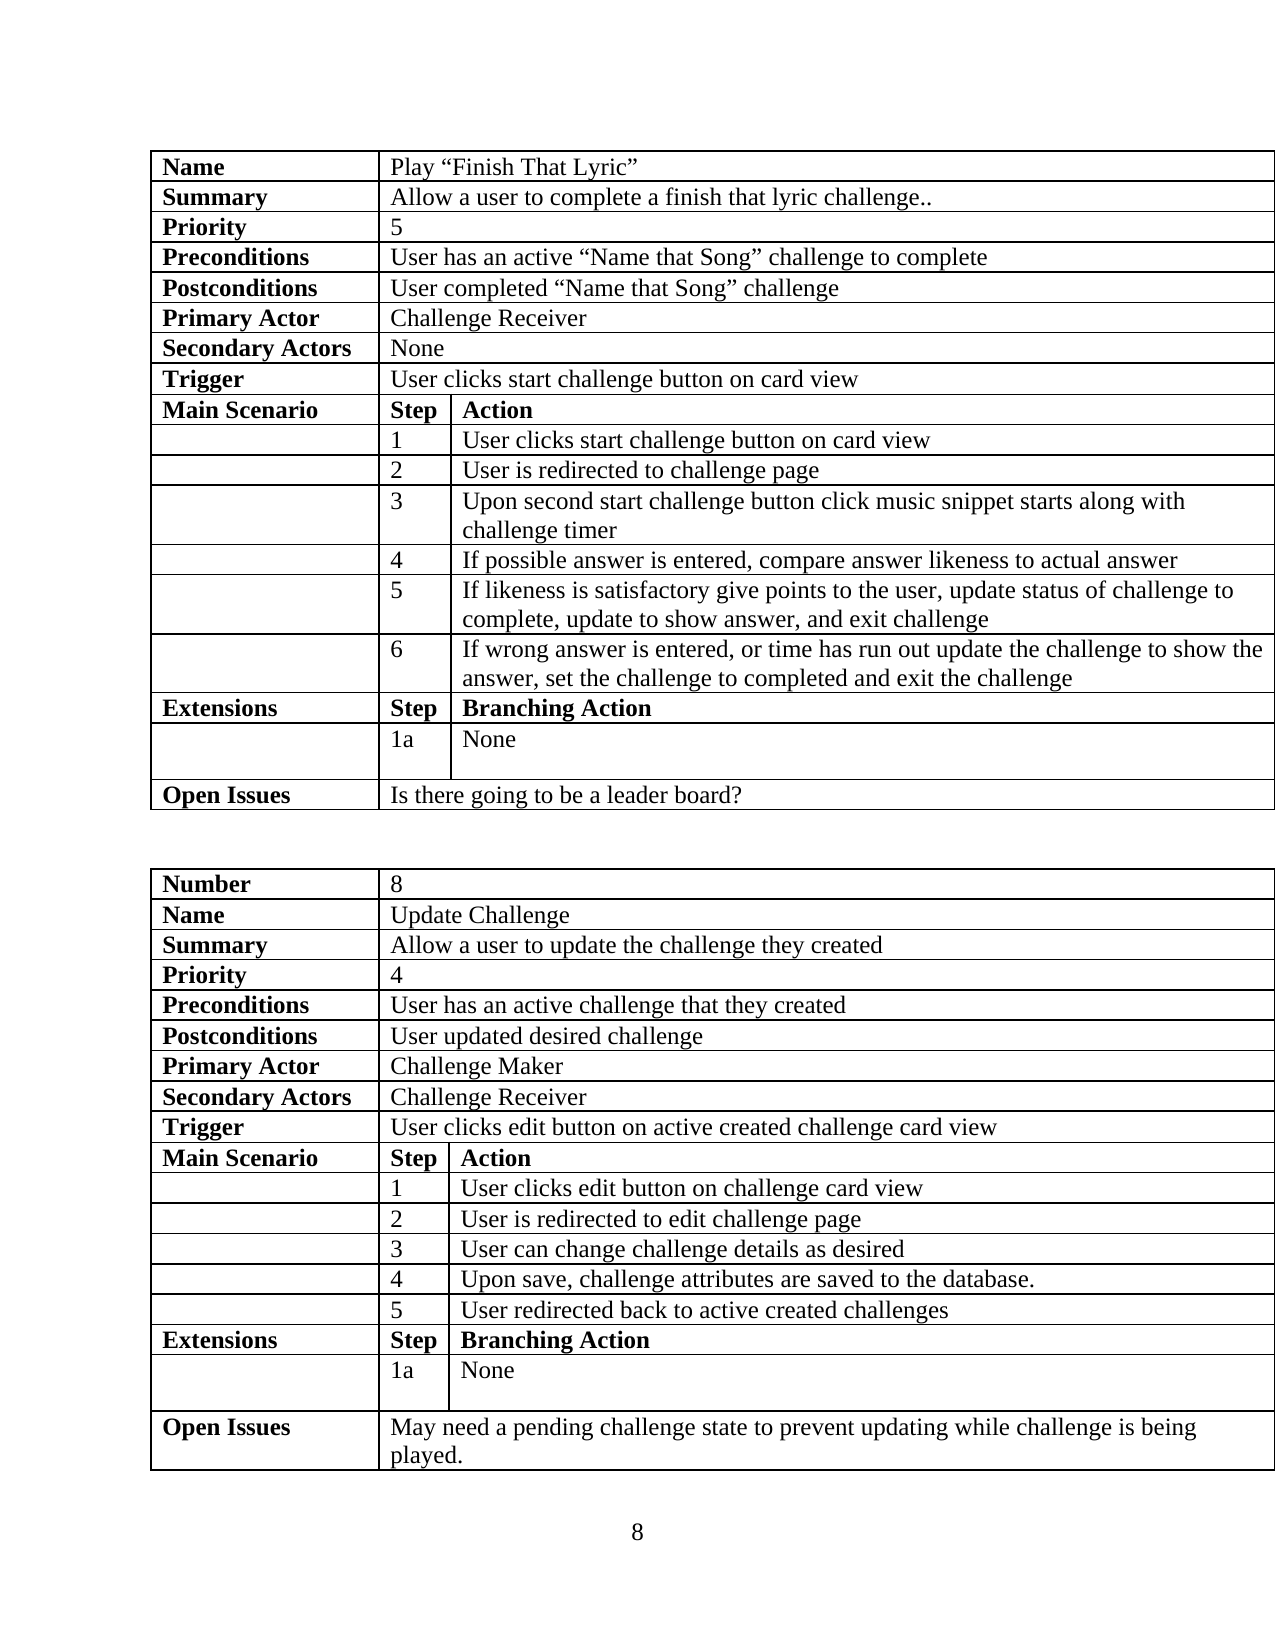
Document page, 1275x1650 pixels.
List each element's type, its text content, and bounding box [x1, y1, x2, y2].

table_cell Branching Action [450, 1325, 1274, 1354]
table_cell Main Scenario [152, 1143, 378, 1172]
table_cell Extensions [152, 1325, 378, 1354]
table_cell Name [152, 152, 378, 180]
table_cell [152, 545, 378, 574]
table_cell Branching Action [452, 693, 1274, 722]
table_cell Is there going to be a leader board? [380, 780, 1274, 809]
table_header Number [152, 870, 378, 898]
table_cell [152, 1204, 378, 1232]
table_cell 5 [380, 212, 1274, 241]
table_cell Priority [152, 960, 378, 989]
table_cell Trigger [152, 364, 378, 393]
table_cell Name [152, 900, 378, 928]
table_cell None [450, 1355, 1274, 1410]
table_cell Secondary Actors [152, 1082, 378, 1110]
table_cell Update Challenge [380, 900, 1274, 928]
table_cell Postconditions [152, 273, 378, 302]
table_cell Upon second start challenge button click music snippet starts along with challenge timer [452, 486, 1274, 543]
table_cell User clicks start challenge button on card view [452, 425, 1274, 454]
table_cell None [452, 724, 1274, 778]
table_cell 1 [380, 1173, 448, 1202]
table_cell Secondary Actors [152, 333, 378, 362]
table_cell Action [452, 395, 1274, 424]
table_cell Priority [152, 212, 378, 241]
table_cell [152, 1234, 378, 1263]
table_cell 4 [380, 960, 1274, 989]
table_cell If wrong answer is entered, or time has run out update the challenge to show the answer, set the challenge to completed and exit the challenge [452, 635, 1274, 692]
table_cell If possible answer is entered, compare answer likeness to actual answer [452, 545, 1274, 574]
table_cell [152, 635, 378, 692]
table_cell Allow a user to complete a finish that lyric challenge.. [380, 182, 1274, 211]
table_cell Summary [152, 182, 378, 211]
table_cell [152, 486, 378, 543]
table_cell Step [380, 1325, 448, 1354]
table_cell [152, 575, 378, 633]
table_cell 2 [380, 1204, 448, 1232]
table_cell [152, 724, 378, 778]
table_cell Challenge Maker [380, 1051, 1274, 1080]
table_cell Action [450, 1143, 1274, 1172]
table_cell User completed “Name that Song” challenge [380, 273, 1274, 302]
table_cell Primary Actor [152, 1051, 378, 1080]
table_cell Step [380, 1143, 448, 1172]
table_cell Step [380, 395, 450, 424]
table_cell 1a [380, 724, 450, 778]
table_cell 5 [380, 1295, 448, 1323]
table_cell [152, 1355, 378, 1410]
table_cell May need a pending challenge state to prevent updating while challenge is being played. [380, 1412, 1274, 1469]
table_cell User is redirected to edit challenge page [450, 1204, 1274, 1232]
table_cell Postconditions [152, 1021, 378, 1050]
table_cell Open Issues [152, 780, 378, 809]
table_header 8 [380, 870, 1274, 898]
table_cell [152, 1295, 378, 1323]
table_cell Main Scenario [152, 395, 378, 424]
table_cell Upon save, challenge attributes are saved to the database. [450, 1265, 1274, 1293]
table_cell User clicks edit button on active created challenge card view [380, 1112, 1274, 1142]
table_cell If likeness is satisfactory give points to the user, update status of challenge to complete, update to show answer, and exit challenge [452, 575, 1274, 633]
table_cell Preconditions [152, 243, 378, 271]
table_cell 3 [380, 486, 450, 543]
table_cell Allow a user to update the challenge they created [380, 930, 1274, 959]
table_cell User has an active challenge that they created [380, 991, 1274, 1019]
table_cell User clicks edit button on challenge card view [450, 1173, 1274, 1202]
table_cell User redirected back to active created challenges [450, 1295, 1274, 1323]
table_cell 5 [380, 575, 450, 633]
table_cell Play “Finish That Lyric” [380, 152, 1274, 180]
table_cell User can change challenge details as desired [450, 1234, 1274, 1263]
table_cell 4 [380, 1265, 448, 1293]
table_cell User clicks start challenge button on card view [380, 364, 1274, 393]
table_cell Preconditions [152, 991, 378, 1019]
table_cell [152, 456, 378, 484]
table_cell Step [380, 693, 450, 722]
table_cell Extensions [152, 693, 378, 722]
table_cell [152, 425, 378, 454]
table_cell 6 [380, 635, 450, 692]
table_cell [152, 1265, 378, 1293]
table_cell 1a [380, 1355, 448, 1410]
table_cell Primary Actor [152, 303, 378, 332]
table_cell 2 [380, 456, 450, 484]
table_cell 3 [380, 1234, 448, 1263]
table_cell Trigger [152, 1112, 378, 1142]
table_cell User has an active “Name that Song” challenge to complete [380, 243, 1274, 271]
table_cell Challenge Receiver [380, 303, 1274, 332]
table_cell 4 [380, 545, 450, 574]
table_cell Challenge Receiver [380, 1082, 1274, 1110]
table_cell Open Issues [152, 1412, 378, 1469]
table_cell [152, 1173, 378, 1202]
table_cell User is redirected to challenge page [452, 456, 1274, 484]
table_cell User updated desired challenge [380, 1021, 1274, 1050]
table_cell Summary [152, 930, 378, 959]
table_cell 1 [380, 425, 450, 454]
table_cell None [380, 333, 1274, 362]
